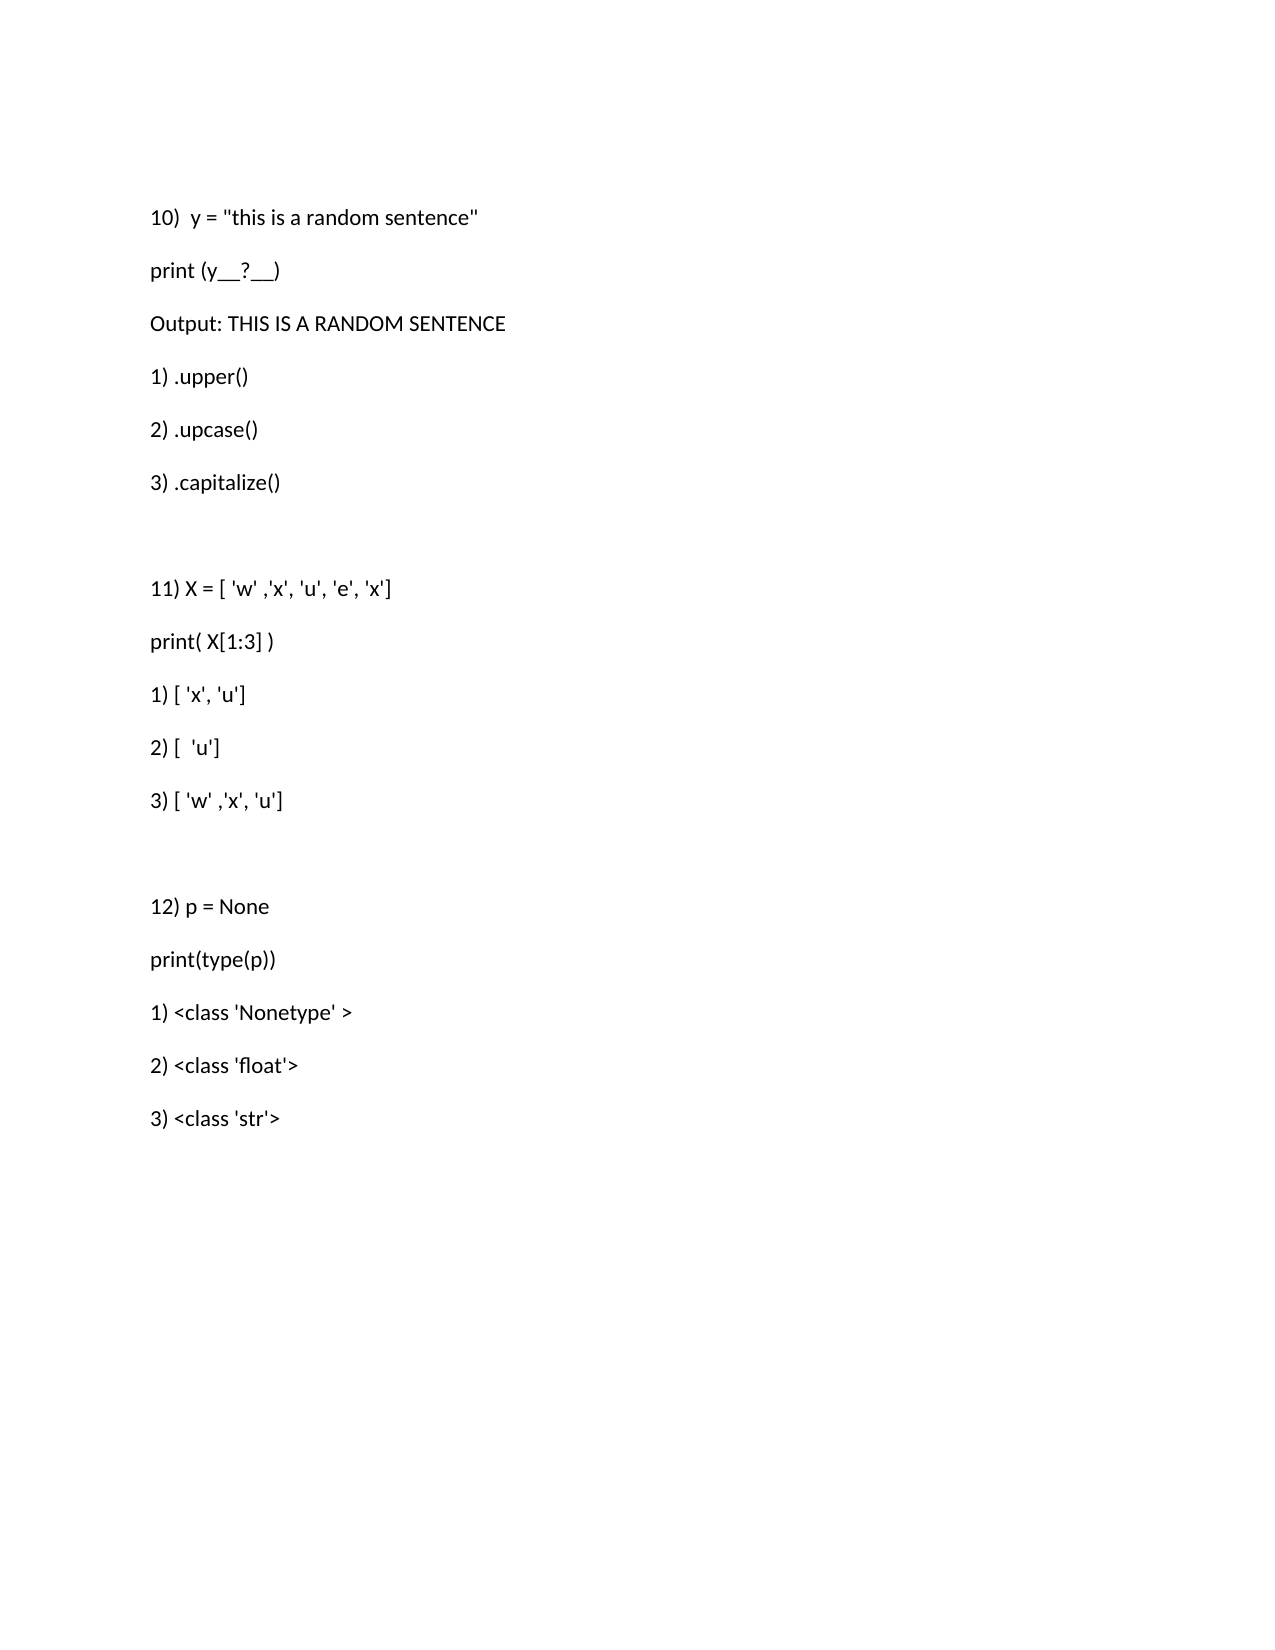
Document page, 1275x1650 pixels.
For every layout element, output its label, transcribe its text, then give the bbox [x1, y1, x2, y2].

text 3) <class 'str'> [150, 1104, 1125, 1132]
text print(type(p)) [150, 945, 1125, 973]
text print( X[1:3] ) [150, 627, 1125, 655]
text 11) X = [ 'w' ,'x', 'u', 'e', 'x'] [150, 574, 1125, 602]
text 1) [ 'x', 'u'] [150, 680, 1125, 708]
text 2) [ 'u'] [150, 733, 1125, 761]
text print (y__?__) [150, 256, 1125, 284]
text 2) .upcase() [150, 415, 1125, 443]
text 10) y = "this is a random sentence" [150, 203, 1125, 231]
text 1) <class 'Nonetype' > [150, 998, 1125, 1026]
text 3) .capitalize() [150, 468, 1125, 496]
text 12) p = None [150, 892, 1125, 920]
text 1) .upper() [150, 362, 1125, 390]
text 3) [ 'w' ,'x', 'u'] [150, 786, 1125, 814]
text Output: THIS IS A RANDOM SENTENCE [150, 309, 1125, 337]
text 2) <class 'float'> [150, 1051, 1125, 1079]
